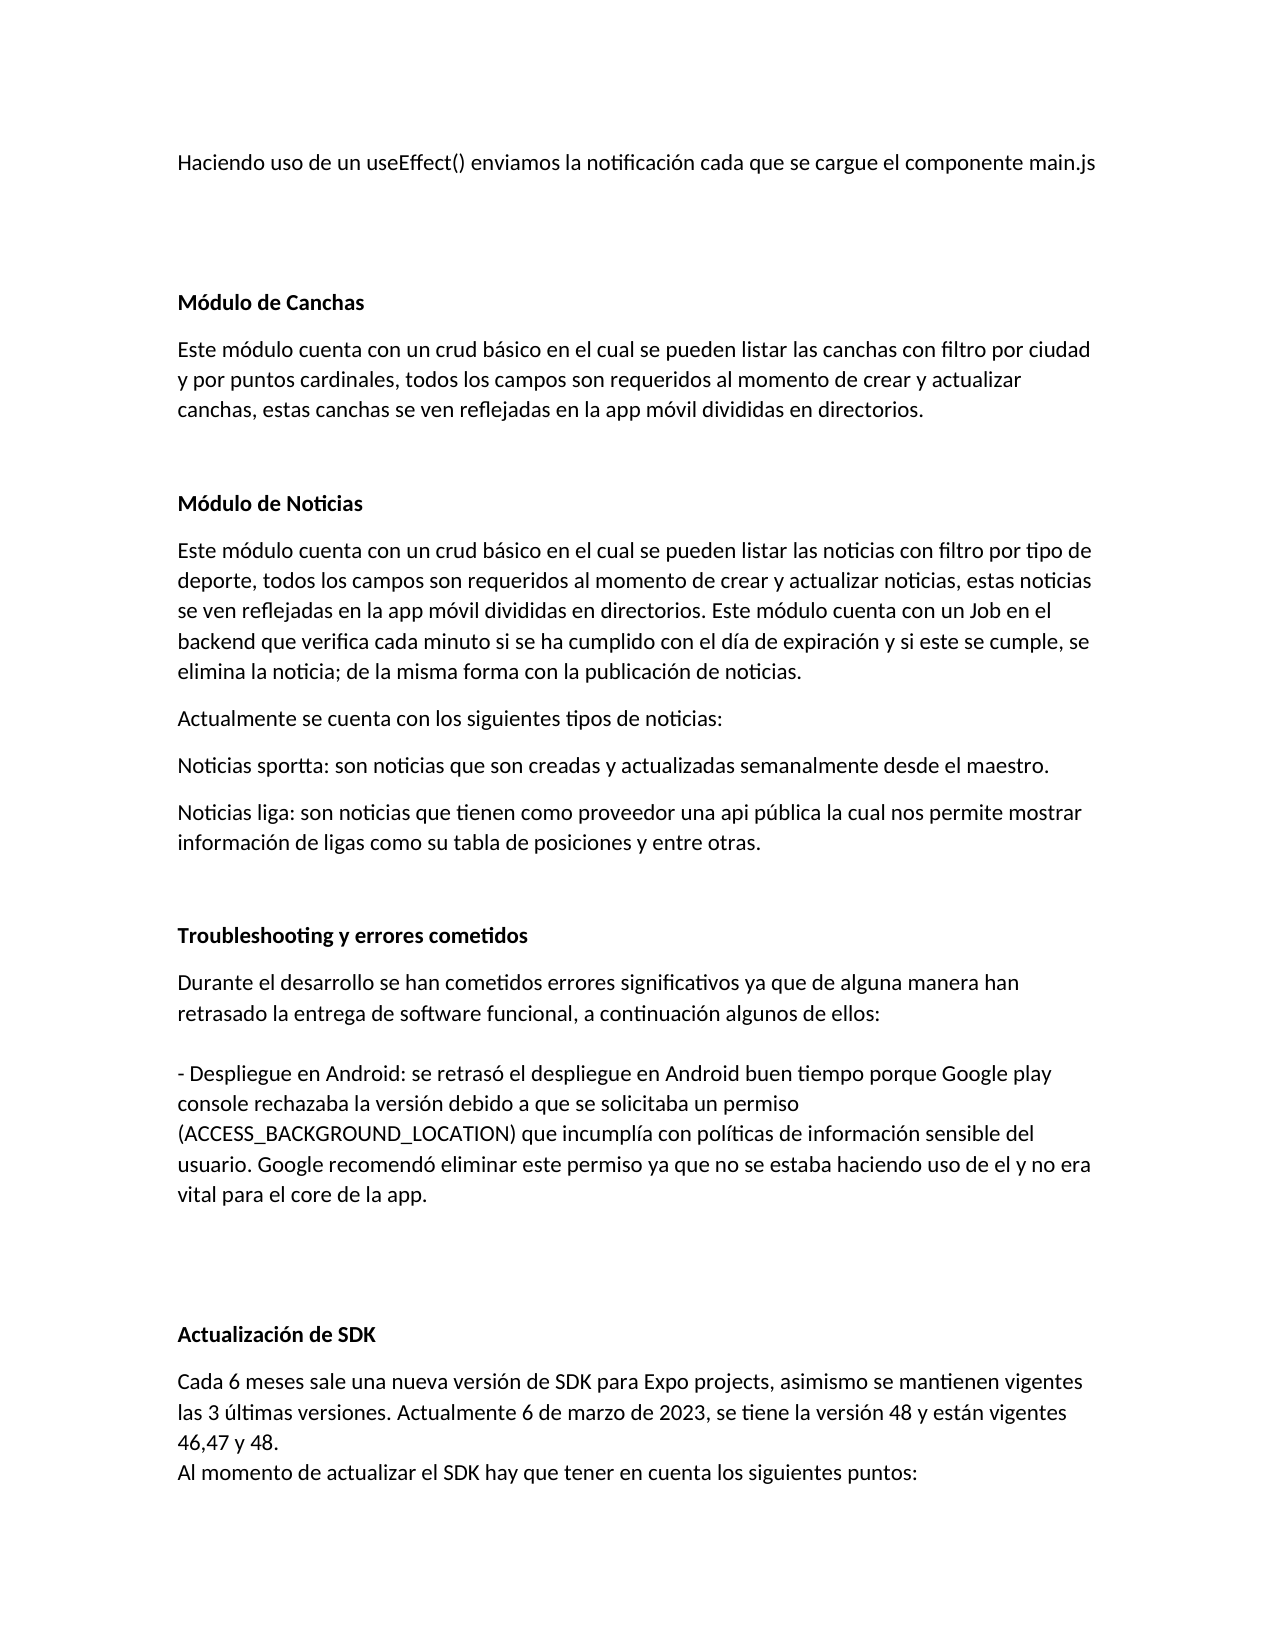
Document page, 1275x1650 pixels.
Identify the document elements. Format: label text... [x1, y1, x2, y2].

text Actualización de SDK [177, 1321, 1098, 1348]
text Este módulo cuenta con un crud básico en el cual se pueden listar las noticias con filtro por tipo de deporte, todos los campos son requeridos al momento de crear y actualizar noticias, estas noticias se ven reflejadas en la app móvil divididas en directorios. Este módulo cuenta con un Job en el backend que verifica cada minuto si se ha cumplido con el día de expiración y si este se cumple, se elimina la noticia; de la misma forma con la publicación de noticias. [177, 536, 1098, 685]
text Haciendo uso de un useEffect() enviamos la notificación cada que se cargue el componente main.js [177, 148, 1098, 176]
text Cada 6 meses sale una nueva versión de SDK para Expo projects, asimismo se mantienen vigentes las 3 últimas versiones. Actualmente 6 de marzo de 2023, se tiene la versión 48 y están vigentes 46,47 y 48. Al momento de actualizar el SDK hay que tener en cuenta los siguientes puntos: [177, 1367, 1098, 1486]
text Este módulo cuenta con un crud básico en el cual se pueden listar las canchas con filtro por ciudad y por puntos cardinales, todos los campos son requeridos al momento de crear y actualizar canchas, estas canchas se ven reflejadas en la app móvil divididas en directorios. [177, 335, 1098, 423]
text Noticias liga: son noticias que tienen como proveedor una api pública la cual nos permite mostrar información de ligas como su tabla de posiciones y entre otras. [177, 798, 1098, 856]
text Noticias sportta: son noticias que son creadas y actualizadas semanalmente desde el maestro. [177, 751, 1098, 779]
text Troubleshooting y errores cometidos [177, 922, 1098, 949]
text Módulo de Noticias [177, 489, 1098, 517]
text Módulo de Canchas [177, 288, 1098, 316]
text Actualmente se cuenta con los siguientes tipos de noticias: [177, 704, 1098, 732]
text Durante el desarrollo se han cometidos errores significativos ya que de alguna manera han retrasado la entrega de software funcional, a continuación algunos de ellos: - Despliegue en Android: se retrasó el despliegue en Android buen tiempo porque Google play console rechazaba la versión debido a que se solicitaba un permiso (ACCESS_BACKGROUND_LOCATION) que incumplía con políticas de información sensible del usuario. Google recomendó eliminar este permiso ya que no se estaba haciendo uso de el y no era vital para el core de la app. [177, 968, 1098, 1208]
